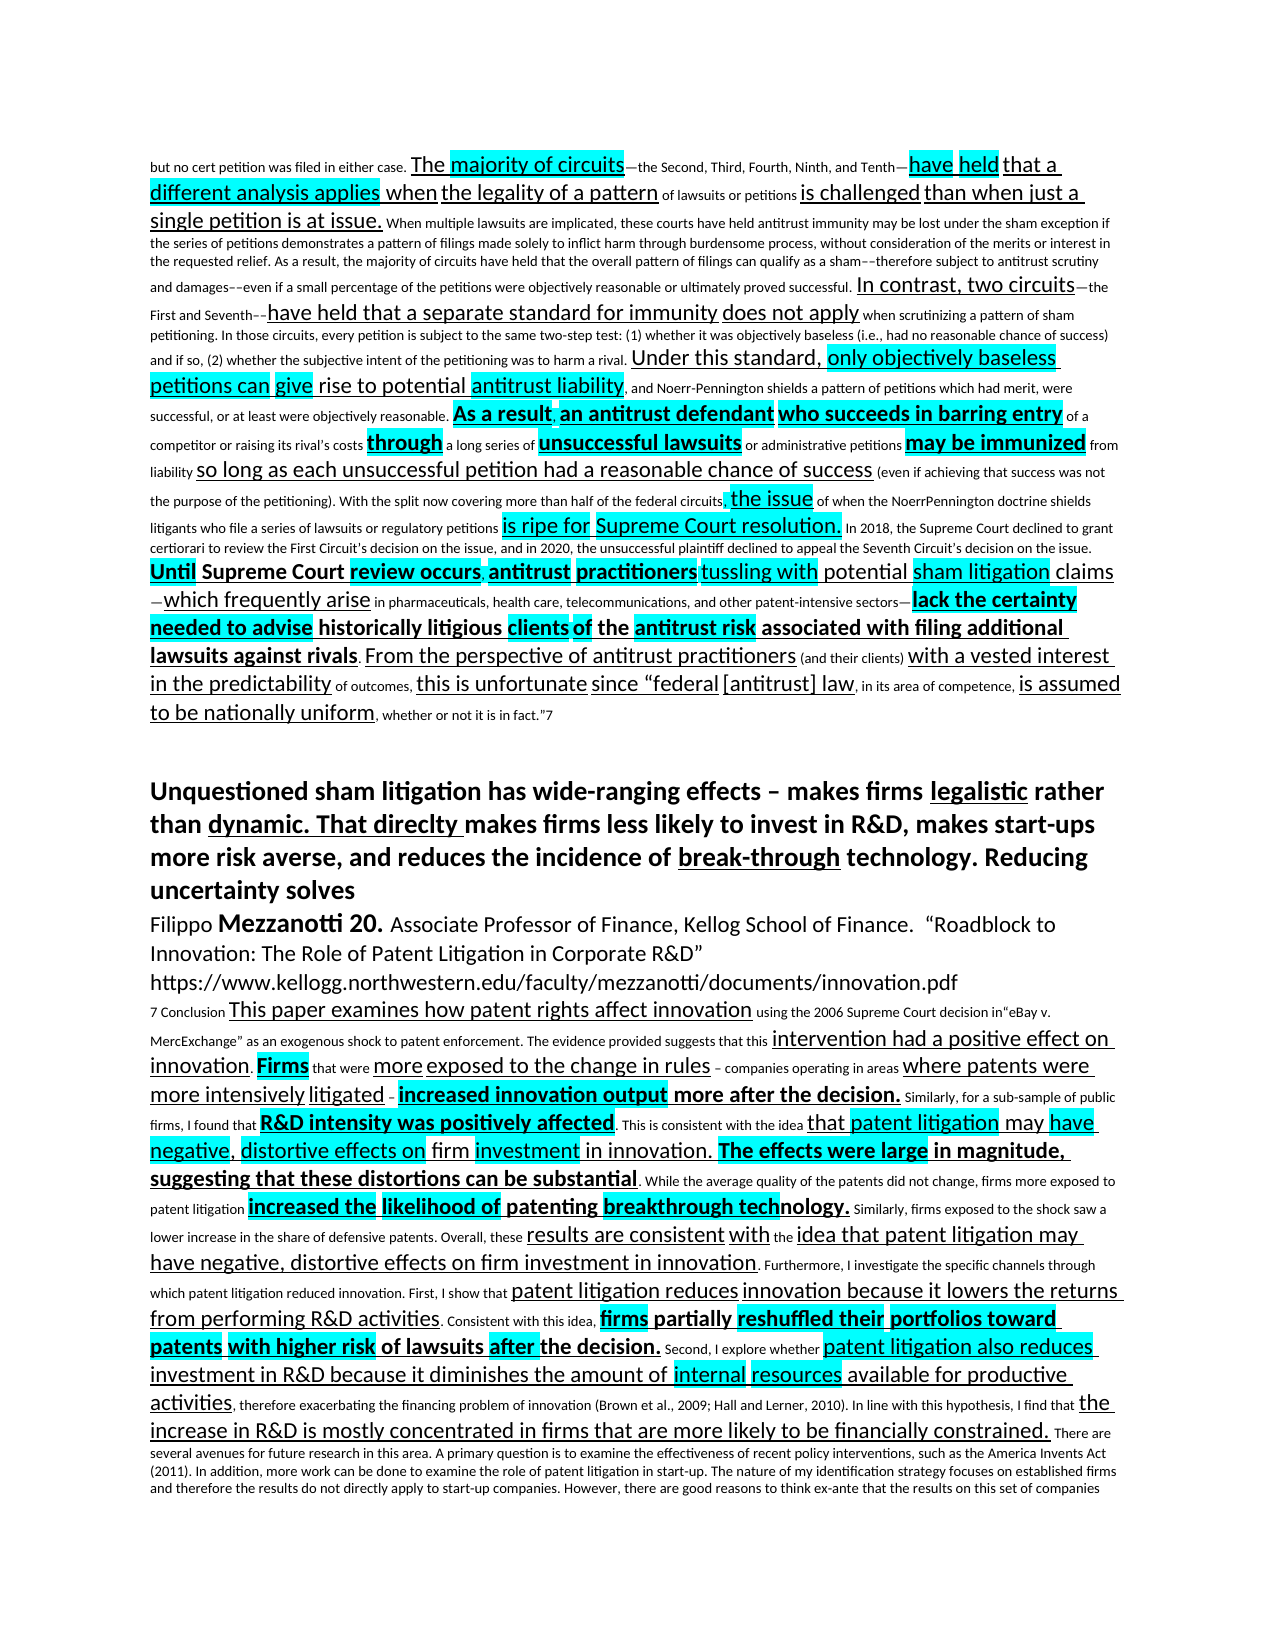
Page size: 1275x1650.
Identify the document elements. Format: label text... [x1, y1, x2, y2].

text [150, 996, 1125, 1497]
text Unquestioned sham litigation has wide-ranging effects – makes firms legalistic rather than dynamic. That direclty makes firms less likely to invest in R&D, makes start-ups more risk averse, and reduces the incidence of break-through technology. Reducing uncertainty solves [150, 774, 1125, 907]
text Filippo Mezzanotti 20. Associate Professor of Finance, Kellog School of Finance. “Roadblock to Innovation: The Role of Patent Litigation in Corporate R&D” https://www.kellogg.northwestern.edu/faculty/mezzanotti/documents/innovation.pdf [150, 907, 1125, 996]
